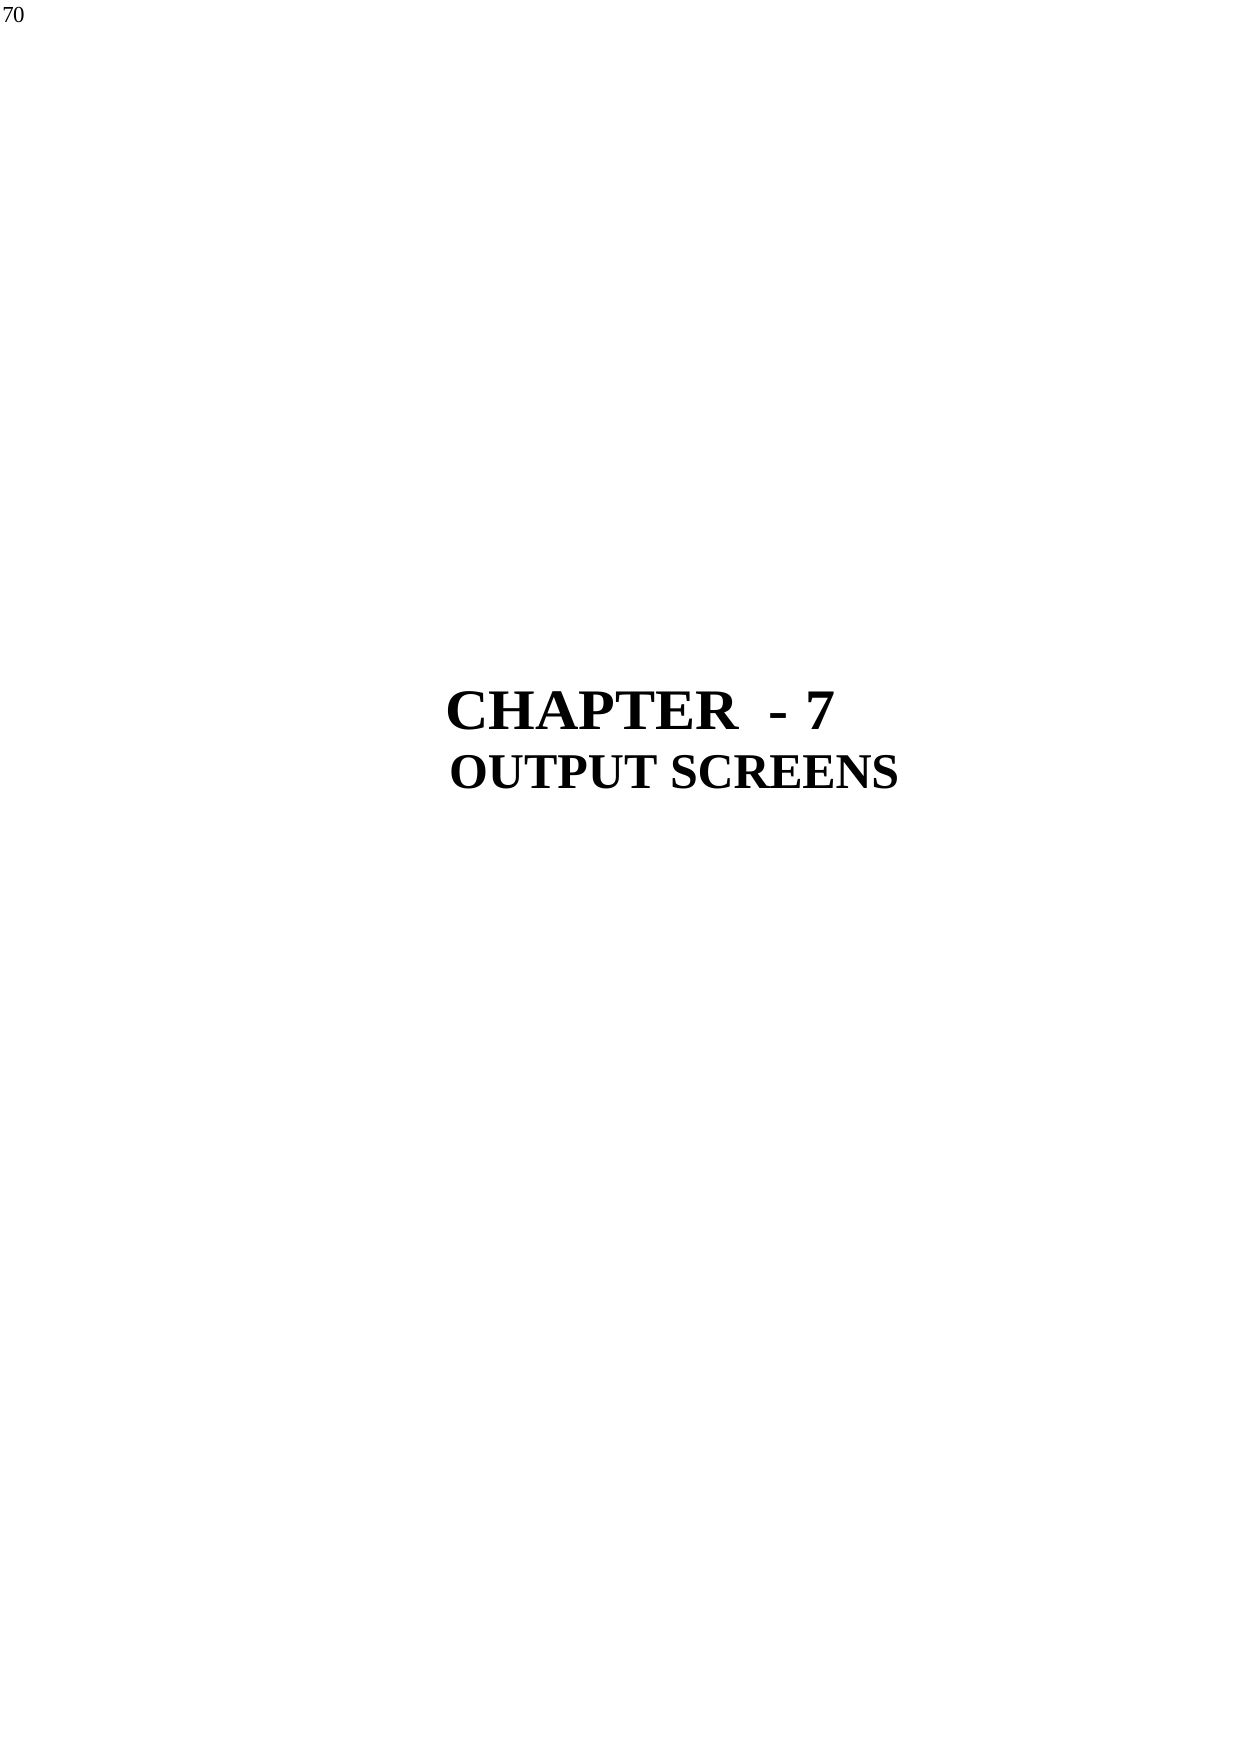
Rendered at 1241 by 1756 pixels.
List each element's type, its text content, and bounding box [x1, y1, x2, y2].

subtitle CHAPTER - 7 [133, 677, 1148, 743]
subtitle OUTPUT SCREENS [196, 743, 1153, 800]
